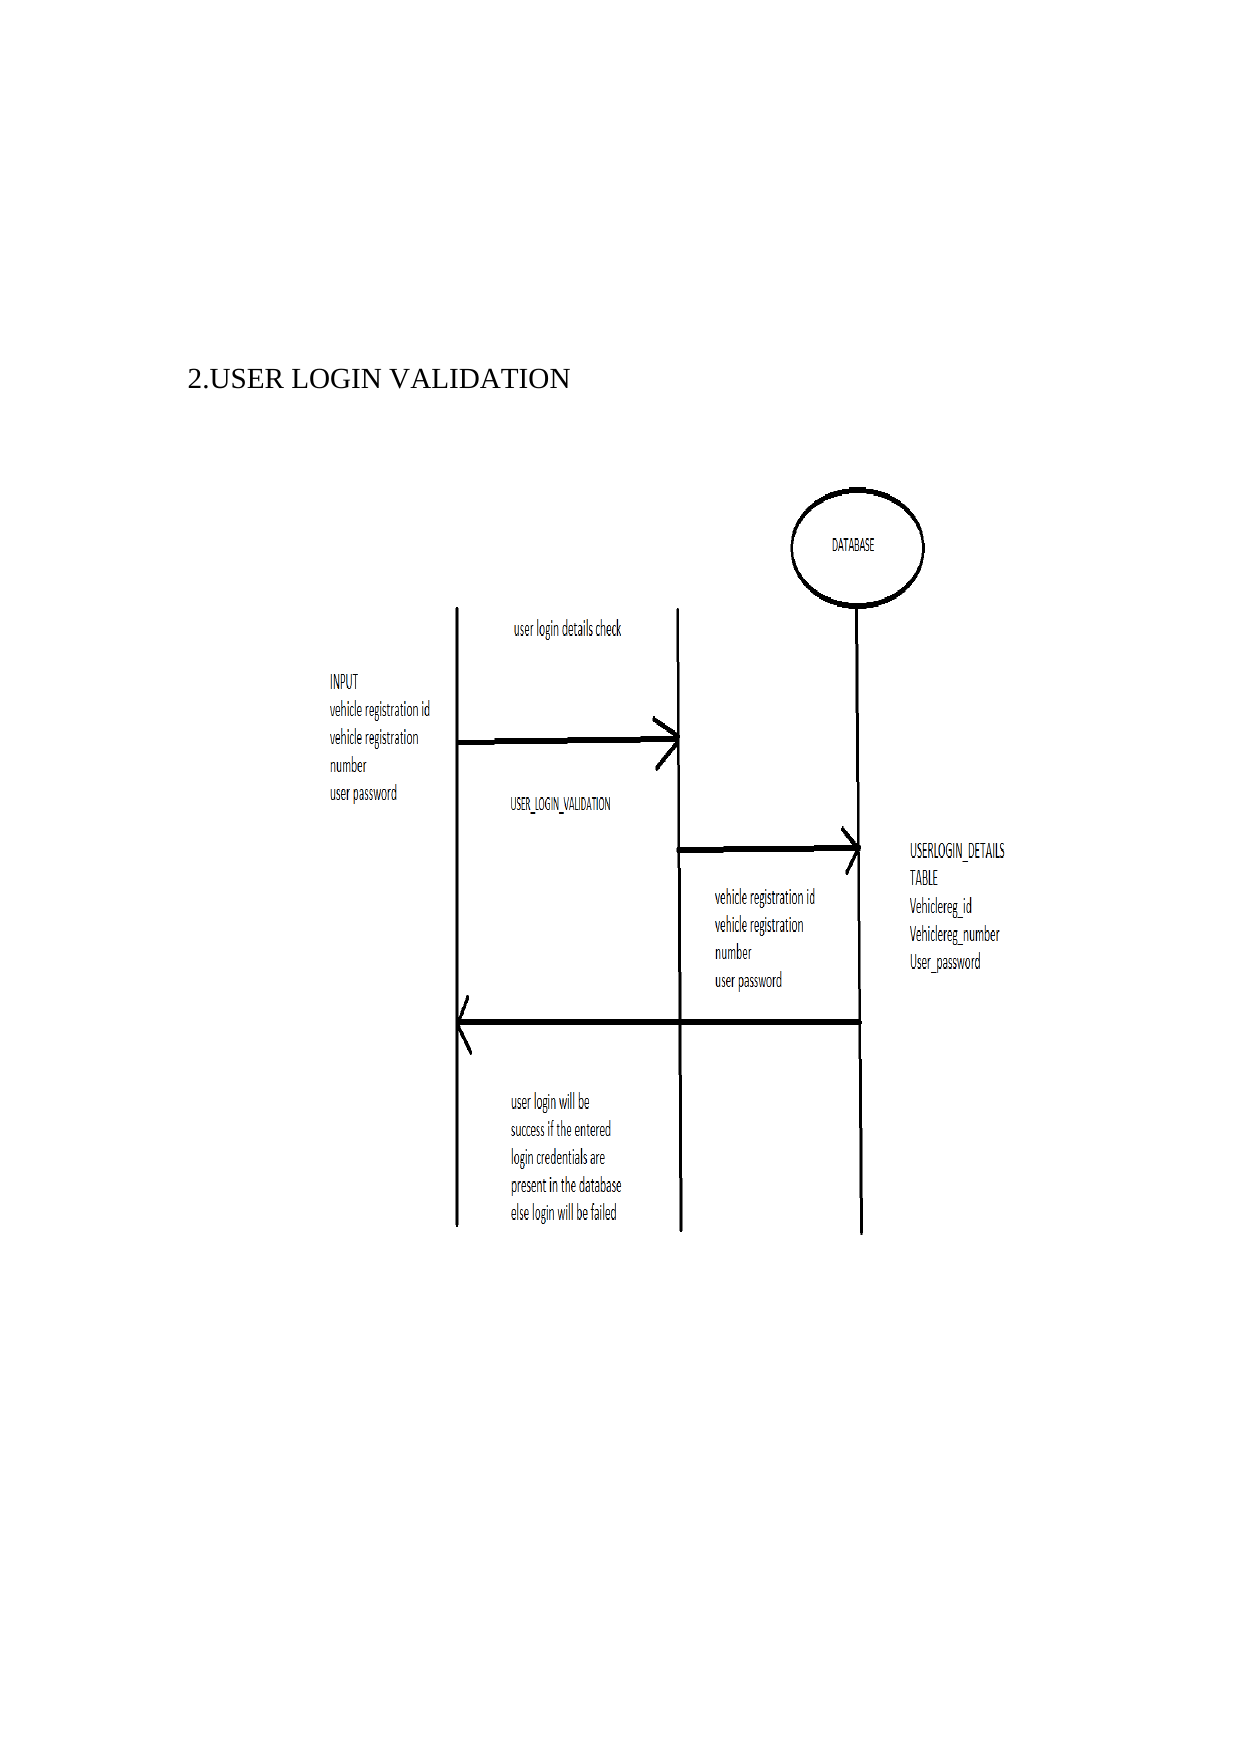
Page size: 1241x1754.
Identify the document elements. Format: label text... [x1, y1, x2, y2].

text 2.USER LOGIN VALIDATION [187, 361, 1053, 395]
picture [187, 466, 1241, 1419]
